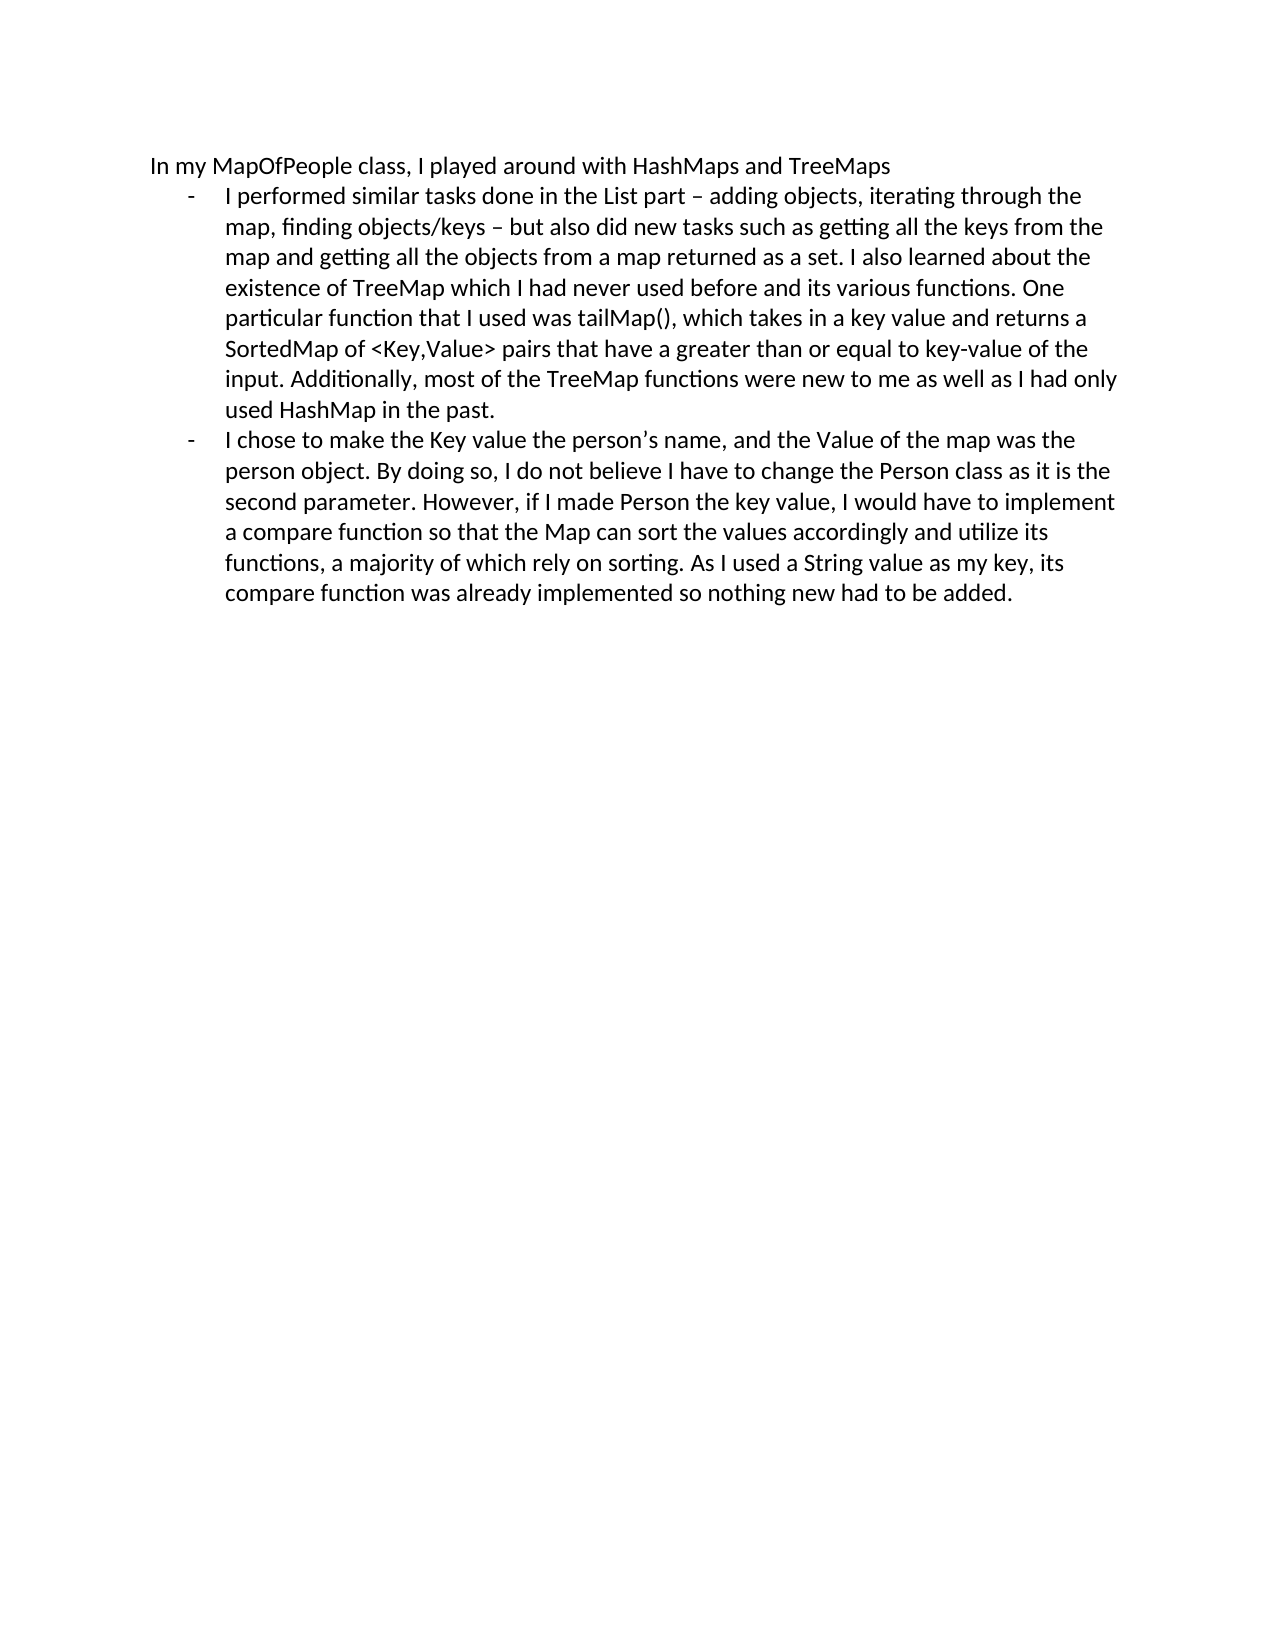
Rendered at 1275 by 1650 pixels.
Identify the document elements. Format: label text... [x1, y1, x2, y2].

list I performed similar tasks done in the List part – adding objects, iterating through the map, finding objects/keys – but also did new tasks such as getting all the keys from the map and getting all the objects from a map returned as a set. I also learned about the existence of TreeMap which I had never used before and its various functions. One particular function that I used was tailMap(), which takes in a key value and returns a SortedMap of <Key,Value> pairs that have a greater than or equal to key-value of the input. Additionally, most of the TreeMap functions were new to me as well as I had only used HashMap in the past. [187, 181, 1125, 425]
text In my MapOfPeople class, I played around with HashMaps and TreeMaps [150, 150, 1125, 181]
list I chose to make the Key value the person’s name, and the Value of the map was the person object. By doing so, I do not believe I have to change the Person class as it is the second parameter. However, if I made Person the key value, I would have to implement a compare function so that the Map can sort the values accordingly and utilize its functions, a majority of which rely on sorting. As I used a String value as my key, its compare function was already implemented so nothing new had to be added. [187, 425, 1125, 608]
